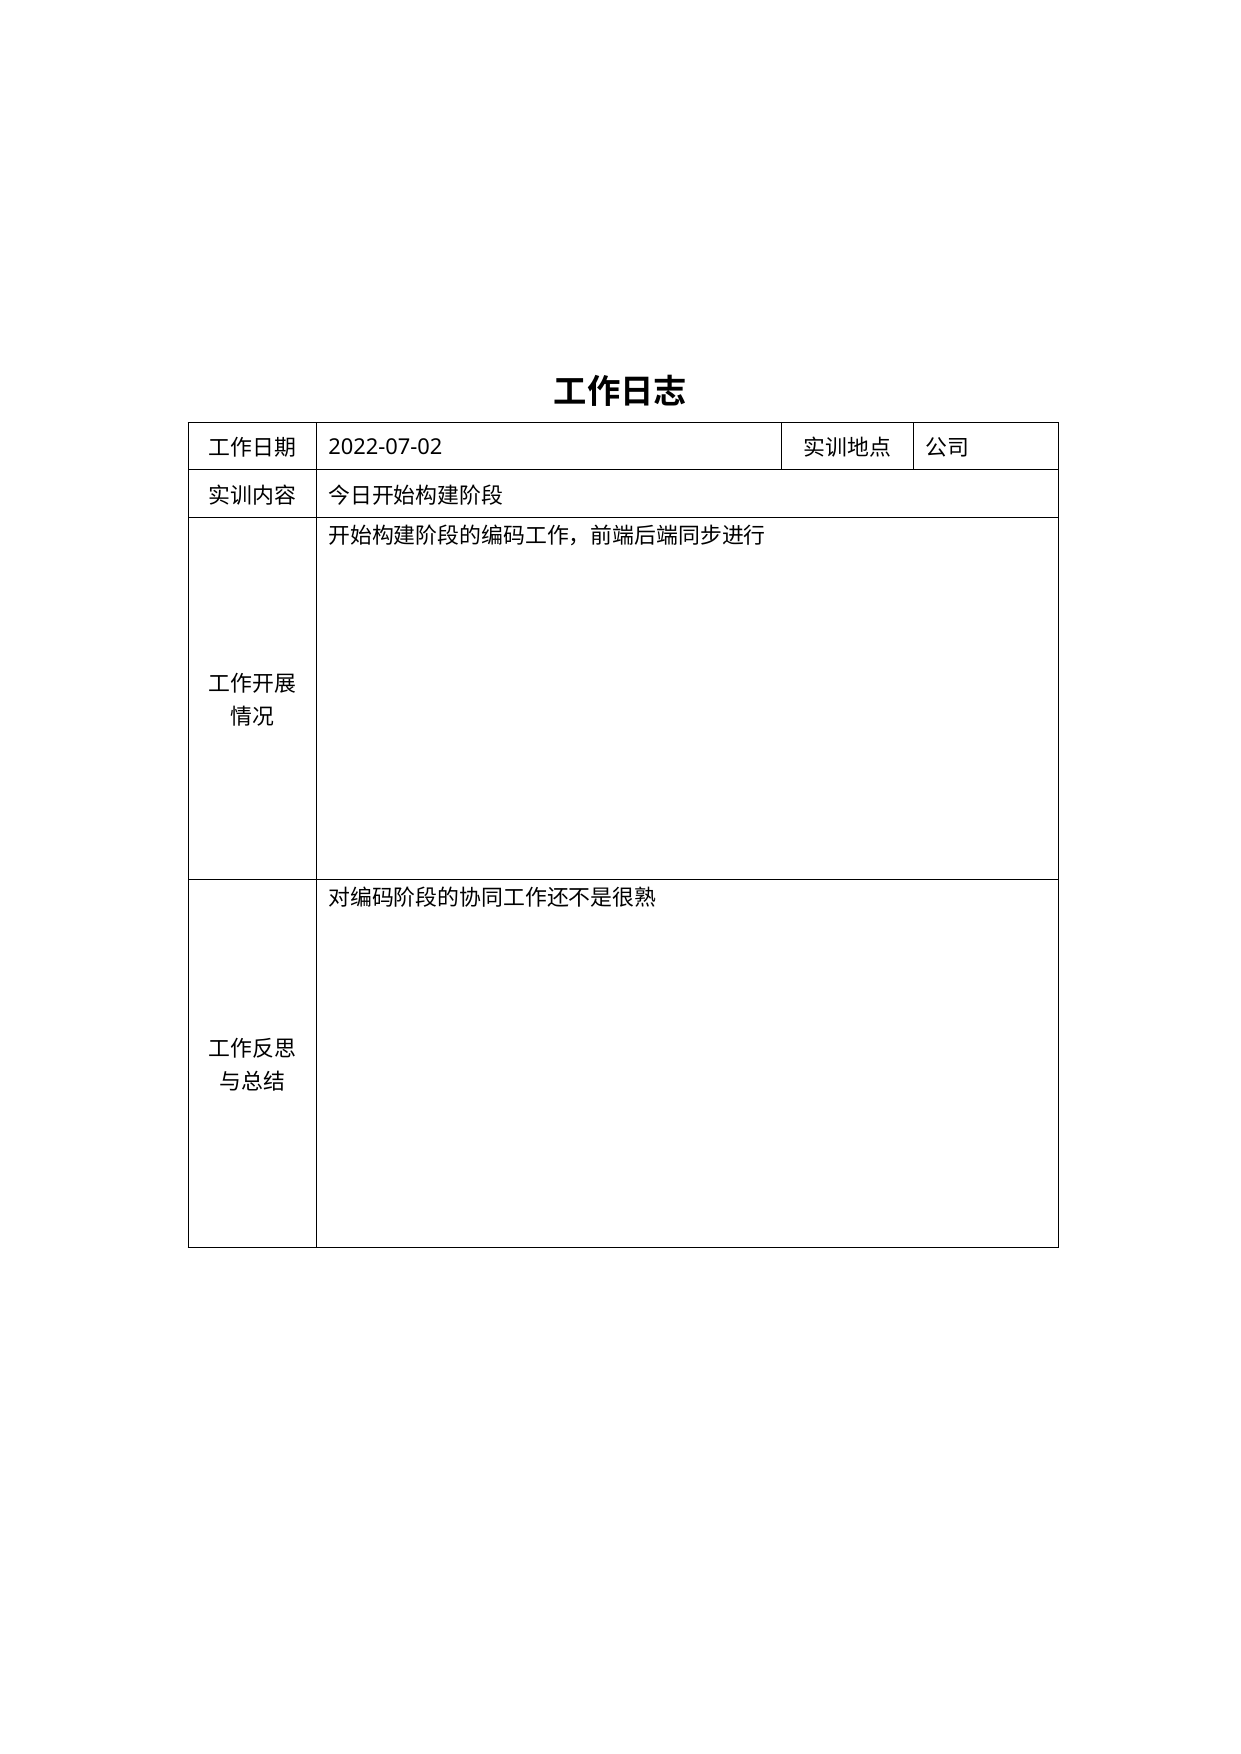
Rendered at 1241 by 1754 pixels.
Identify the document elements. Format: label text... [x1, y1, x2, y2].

table_header 实训地点 [782, 423, 913, 469]
table_cell 工作开展情况 [189, 518, 316, 879]
table_cell 对编码阶段的协同工作还不是很熟 [317, 880, 1058, 1247]
text 工作日志 [187, 357, 1053, 422]
table_header 2022-07-02 [317, 423, 781, 469]
table_header 公司 [914, 423, 1058, 469]
table_cell 实训内容 [189, 470, 316, 517]
table_header 工作日期 [189, 423, 316, 469]
table_cell 开始构建阶段的编码工作，前端后端同步进行 [317, 518, 1058, 879]
table_cell 工作反思与总结 [189, 880, 316, 1247]
table_cell 今日开始构建阶段 [317, 470, 1058, 517]
